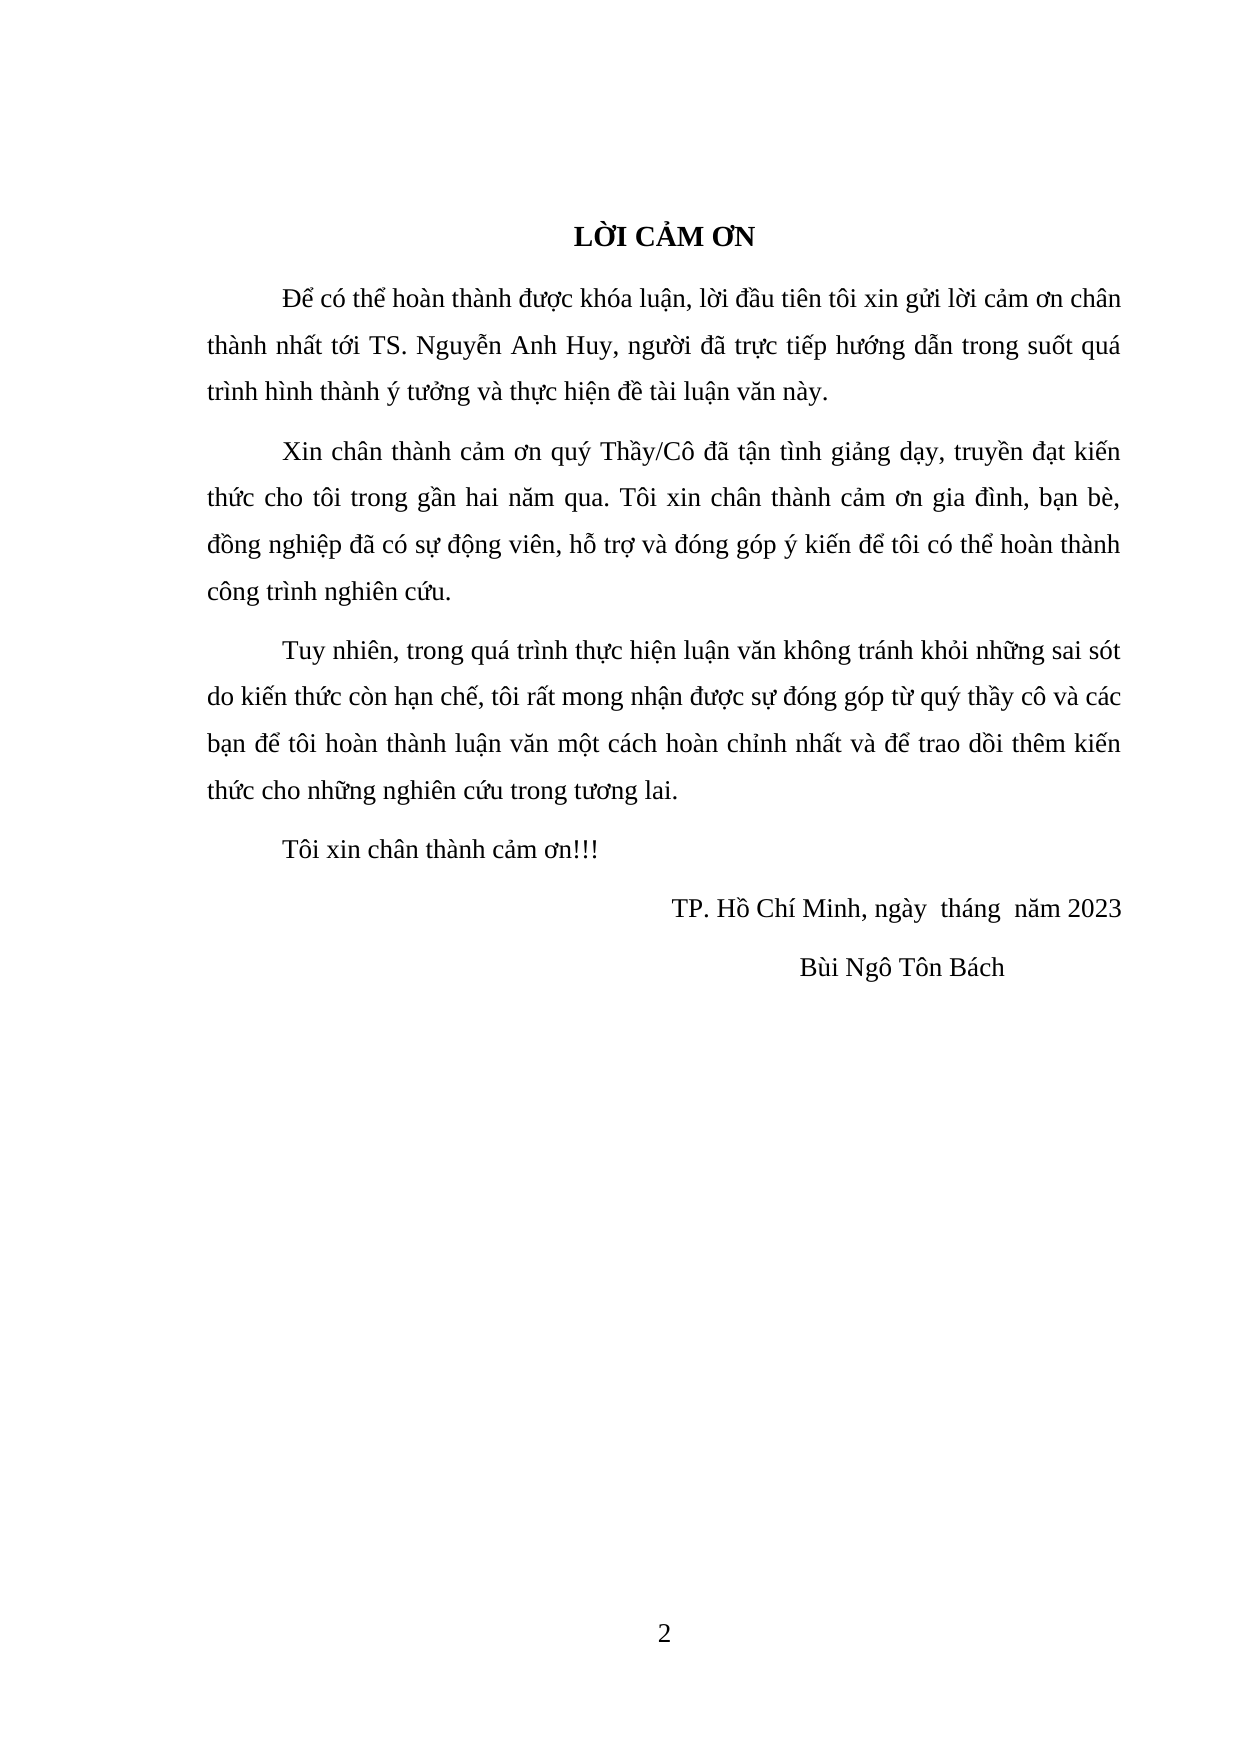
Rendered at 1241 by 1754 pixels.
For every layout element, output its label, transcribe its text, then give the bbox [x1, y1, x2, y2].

text TP. Hồ Chí Minh, ngày tháng năm 2023 [207, 892, 1122, 923]
text Bùi Ngô Tôn Bách [657, 951, 1122, 982]
text Xin chân thành cảm ơn quý Thầy/Cô đã tận tình giảng dạy, truyền đạt kiến thức cho tôi trong gần hai năm qua. Tôi xin chân thành cảm ơn gia đình, bạn bè, đồng nghiệp đã có sự động viên, hỗ trợ và đóng góp ý kiến để tôi có thể hoàn thành công trình nghiên cứu. [207, 434, 1122, 606]
subtitle LỜI CẢM ƠN [207, 219, 1122, 253]
text Để có thể hoàn thành được khóa luận, lời đầu tiên tôi xin gửi lời cảm ơn chân thành nhất tới TS. Nguyễn Anh Huy, người đã trực tiếp hướng dẫn trong suốt quá trình hình thành ý tưởng và thực hiện đề tài luận văn này. [207, 282, 1122, 407]
text Tôi xin chân thành cảm ơn!!! [207, 833, 1122, 864]
text Tuy nhiên, trong quá trình thực hiện luận văn không tránh khỏi những sai sót do kiến thức còn hạn chế, tôi rất mong nhận được sự đóng góp từ quý thầy cô và các bạn để tôi hoàn thành luận văn một cách hoàn chỉnh nhất và để trao dồi thêm kiến thức cho những nghiên cứu trong tương lai. [207, 634, 1122, 805]
